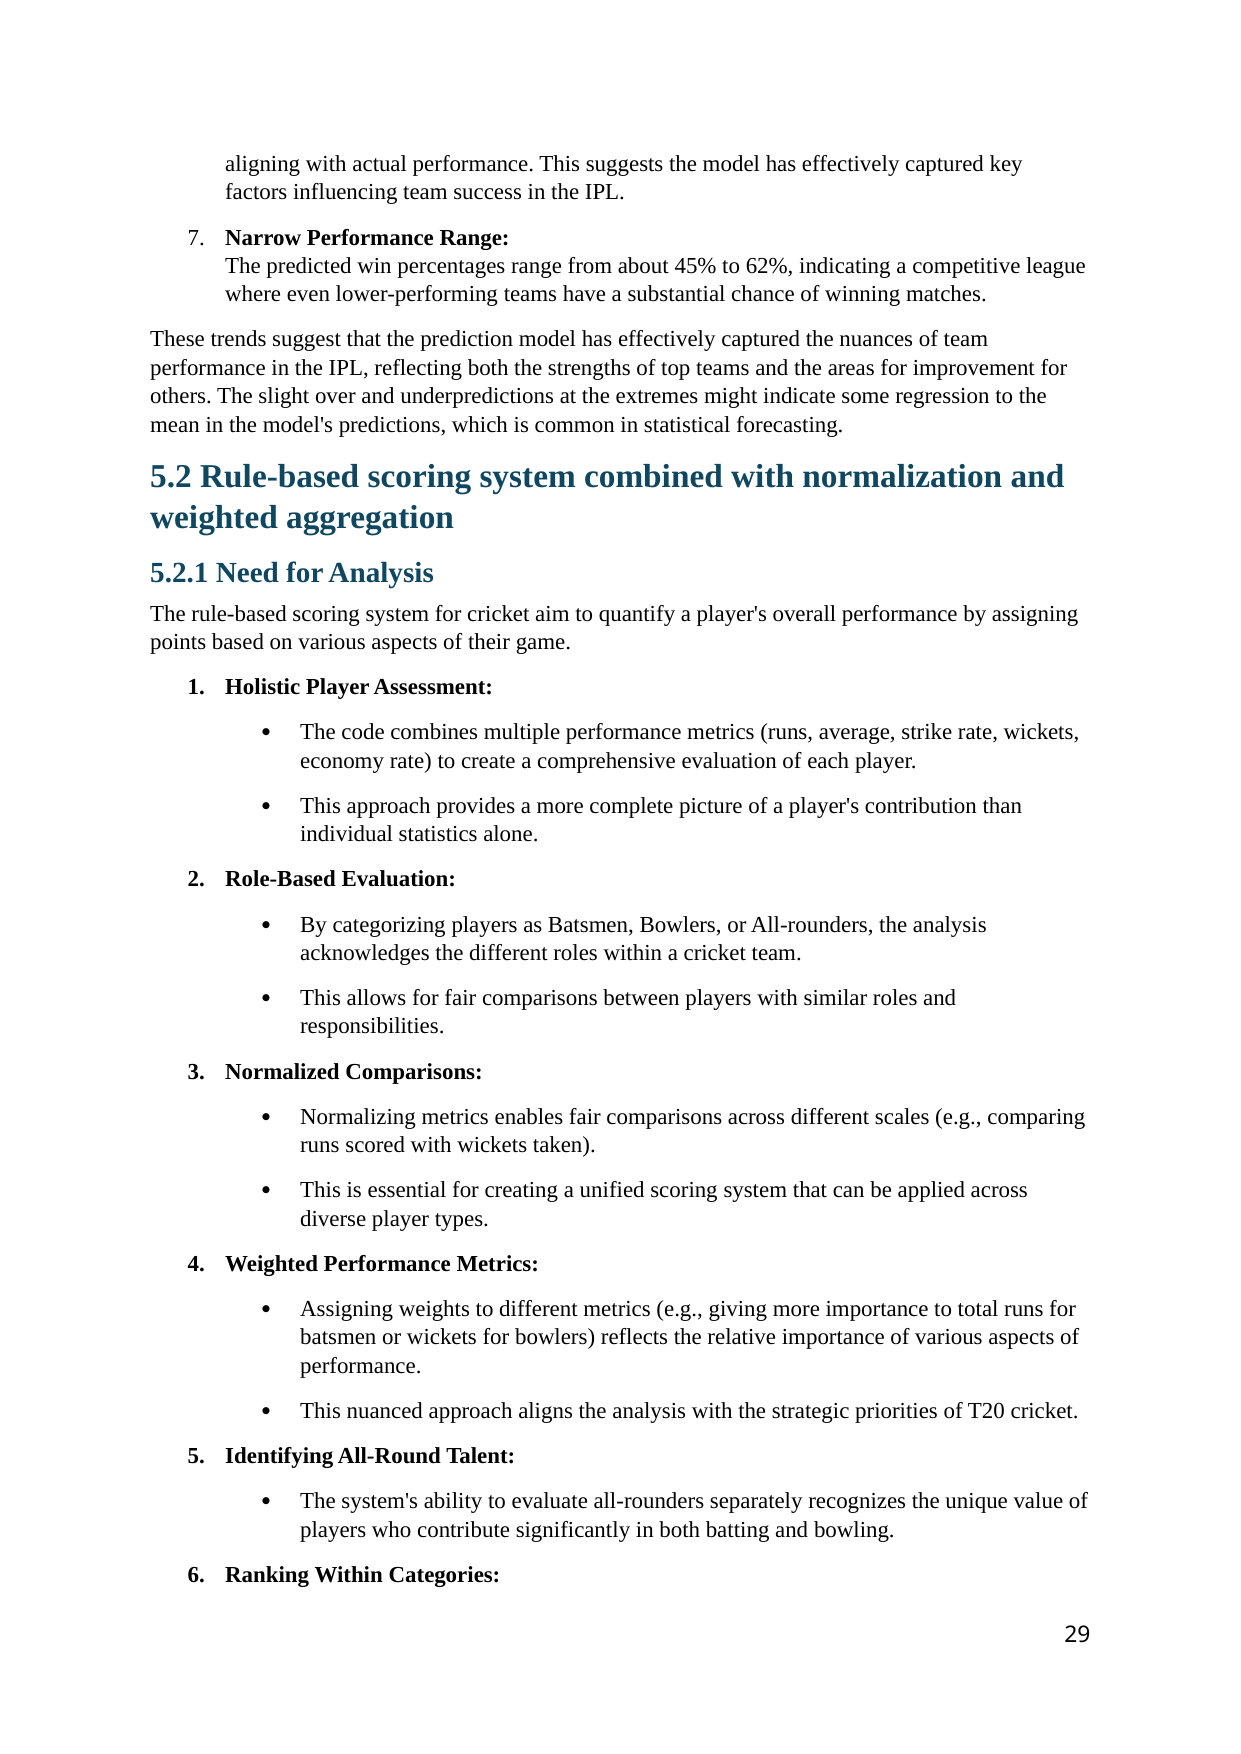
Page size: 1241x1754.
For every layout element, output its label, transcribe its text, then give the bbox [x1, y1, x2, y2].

list Normalized Comparisons: [187, 1058, 1090, 1084]
text The rule-based scoring system for cricket aim to quantify a player's overall performance by assigning points based on various aspects of their game. [150, 600, 1090, 654]
subtitle 5.2 Rule-based scoring system combined with normalization and weighted aggregation [150, 456, 1090, 536]
list This allows for fair comparisons between players with similar roles and responsibilities. [262, 984, 1090, 1039]
list The code combines multiple performance metrics (runs, average, strike rate, wickets, economy rate) to create a comprehensive evaluation of each player. [262, 718, 1090, 773]
list By categorizing players as Batsmen, Bowlers, or All-rounders, the analysis acknowledges the different roles within a cricket team. [262, 911, 1090, 965]
list This nuanced approach aligns the analysis with the strategic priorities of T20 cricket. [262, 1397, 1090, 1423]
list Assigning weights to different metrics (e.g., giving more importance to total runs for batsmen or wickets for bowlers) reflects the relative importance of various aspects of performance. [262, 1295, 1090, 1378]
list Identifying All-Round Talent: [187, 1442, 1090, 1468]
text These trends suggest that the prediction model has effectively captured the nuances of team performance in the IPL, reflecting both the strengths of top teams and the areas for improvement for others. The slight over and underpredictions at the extremes might indicate some regression to the mean in the model's predictions, which is common in statistical forecasting. [150, 326, 1090, 437]
list Weighted Performance Metrics: [187, 1250, 1090, 1276]
list The system's ability to evaluate all-rounders separately recognizes the unique value of players who contribute significantly in both batting and bowling. [262, 1487, 1090, 1542]
list Holistic Player Assessment: [187, 673, 1090, 700]
list Role-Based Evaluation: [187, 866, 1090, 892]
subtitle 5.2.1 Need for Analysis [150, 555, 1090, 589]
list Normalizing metrics enables fair comparisons across different scales (e.g., comparing runs scored with wickets taken). [262, 1103, 1090, 1158]
list This is essential for creating a unified scoring system that can be applied across diverse player types. [262, 1176, 1090, 1231]
list Ranking Within Categories: [187, 1561, 1090, 1587]
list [187, 150, 1090, 205]
list Narrow Performance Range: The predicted win percentages range from about 45% to 62%, indicating a competitive league where even lower-performing teams have a substantial chance of winning matches. [187, 223, 1090, 307]
list This approach provides a more complete picture of a player's contribution than individual statistics alone. [262, 792, 1090, 847]
